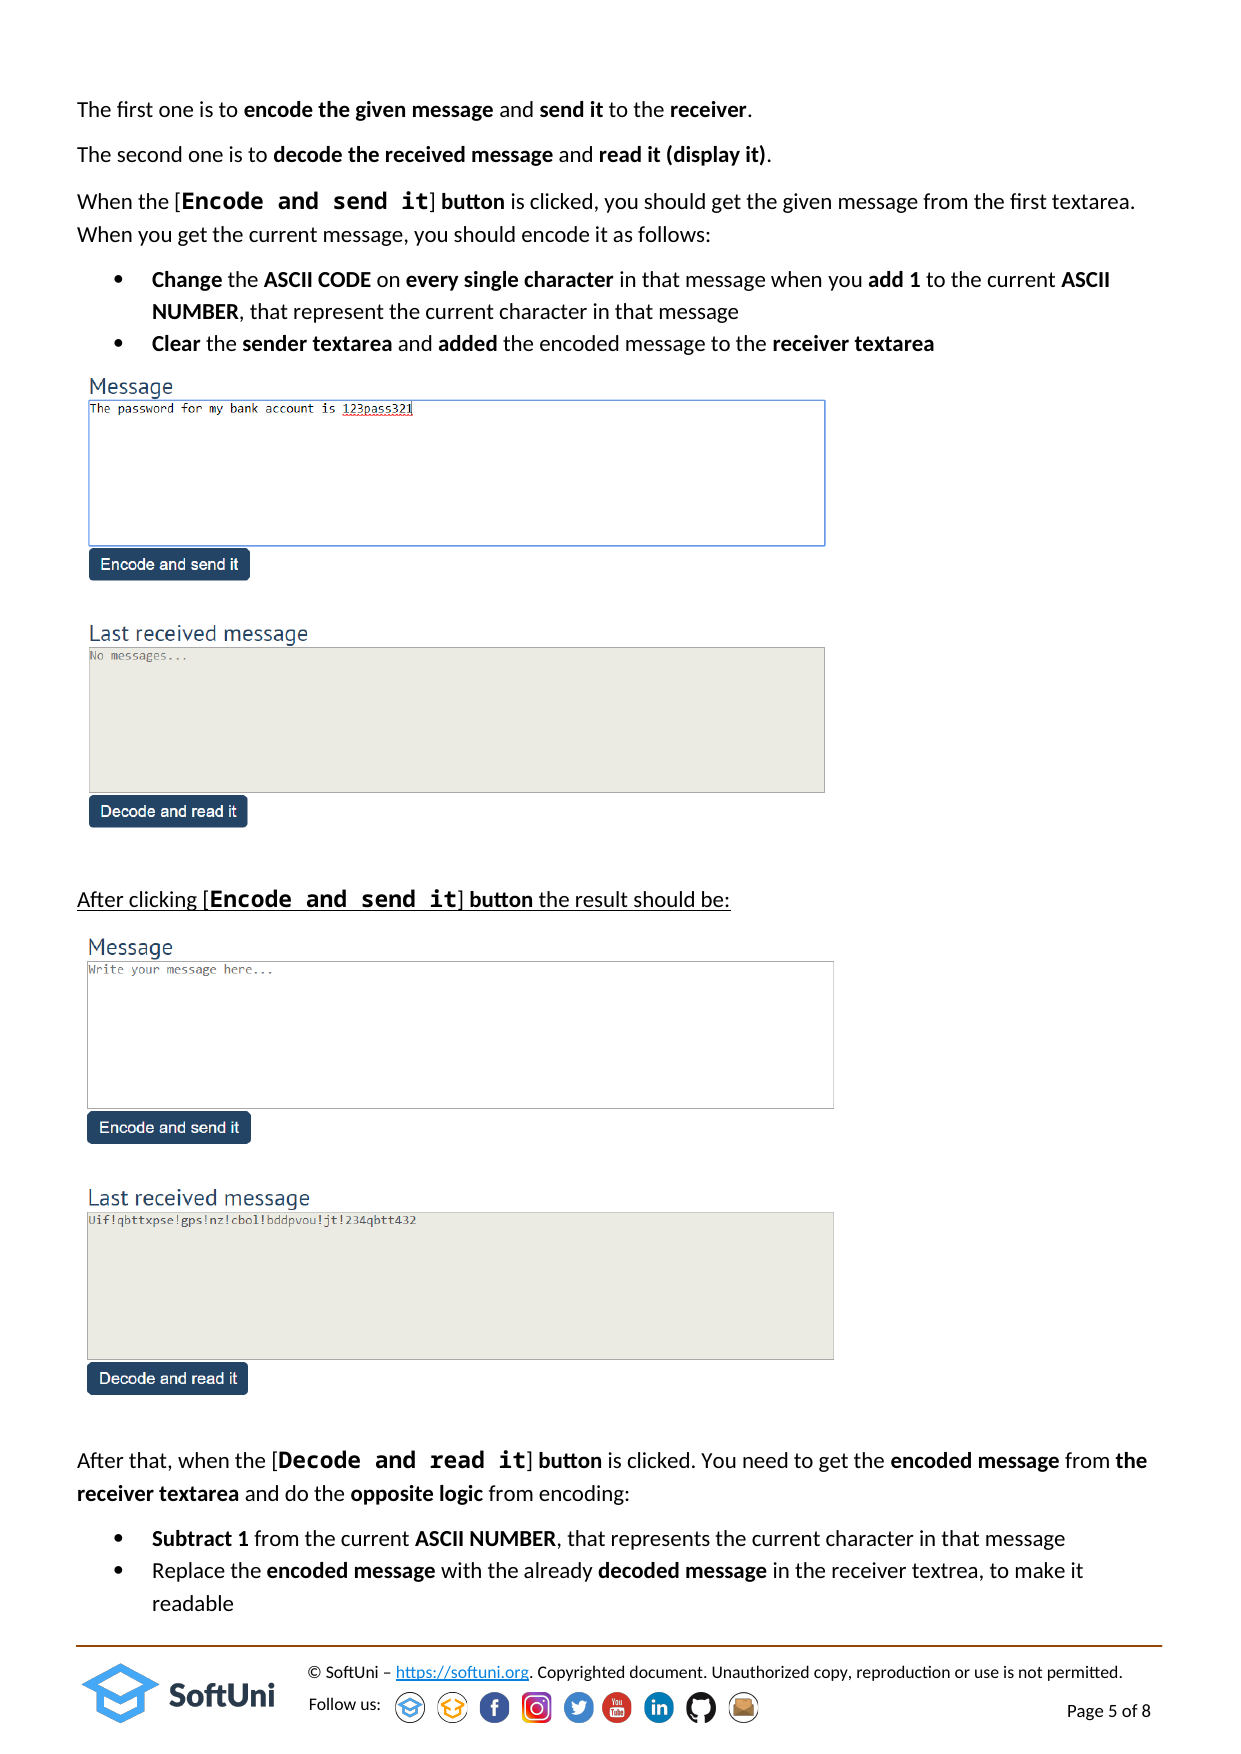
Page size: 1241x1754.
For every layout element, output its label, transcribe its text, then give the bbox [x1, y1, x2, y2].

picture [658, 1705, 667, 1714]
text After that, when the [Decode and read it] button is clicked. You need to get the encoded message from the receiver textarea and do the opposite logic from encoding: [77, 1444, 1163, 1508]
picture [437, 1692, 468, 1723]
picture [75, 1658, 281, 1729]
list Clear the sender textarea and added the encoded message to the receiver textarea [114, 329, 1163, 357]
list Subtract 1 from the current ASCII NUMBER, that represents the current character in that message [114, 1524, 1163, 1552]
picture [522, 1692, 552, 1723]
picture [564, 1692, 594, 1723]
text When the [Encode and send it] button is clicked, you should get the given message from the first textarea. When you get the current message, you should encode it as follows: [77, 185, 1163, 248]
picture [479, 1692, 510, 1723]
picture [76, 931, 851, 1428]
picture [686, 1692, 716, 1723]
picture [728, 1692, 759, 1723]
list Change the ASCII CODE on every single character in that message when you add 1 to the current ASCII NUMBER, that represent the current character in that message [114, 265, 1163, 325]
picture [644, 1714, 653, 1723]
picture [395, 1692, 425, 1723]
text The second one is to decode the received message and read it (display it). [77, 140, 1163, 168]
text The first one is to encode the given message and send it to the receiver. [77, 95, 1163, 123]
list Replace the encoded message with the already decoded message in the receiver textrea, to make it readable [114, 1556, 1163, 1617]
text After clicking [Encode and send it] button the result should be: [77, 883, 1163, 915]
picture [76, 373, 845, 867]
picture [665, 1692, 674, 1701]
picture [644, 1692, 653, 1701]
picture [665, 1714, 674, 1723]
picture [602, 1692, 632, 1723]
